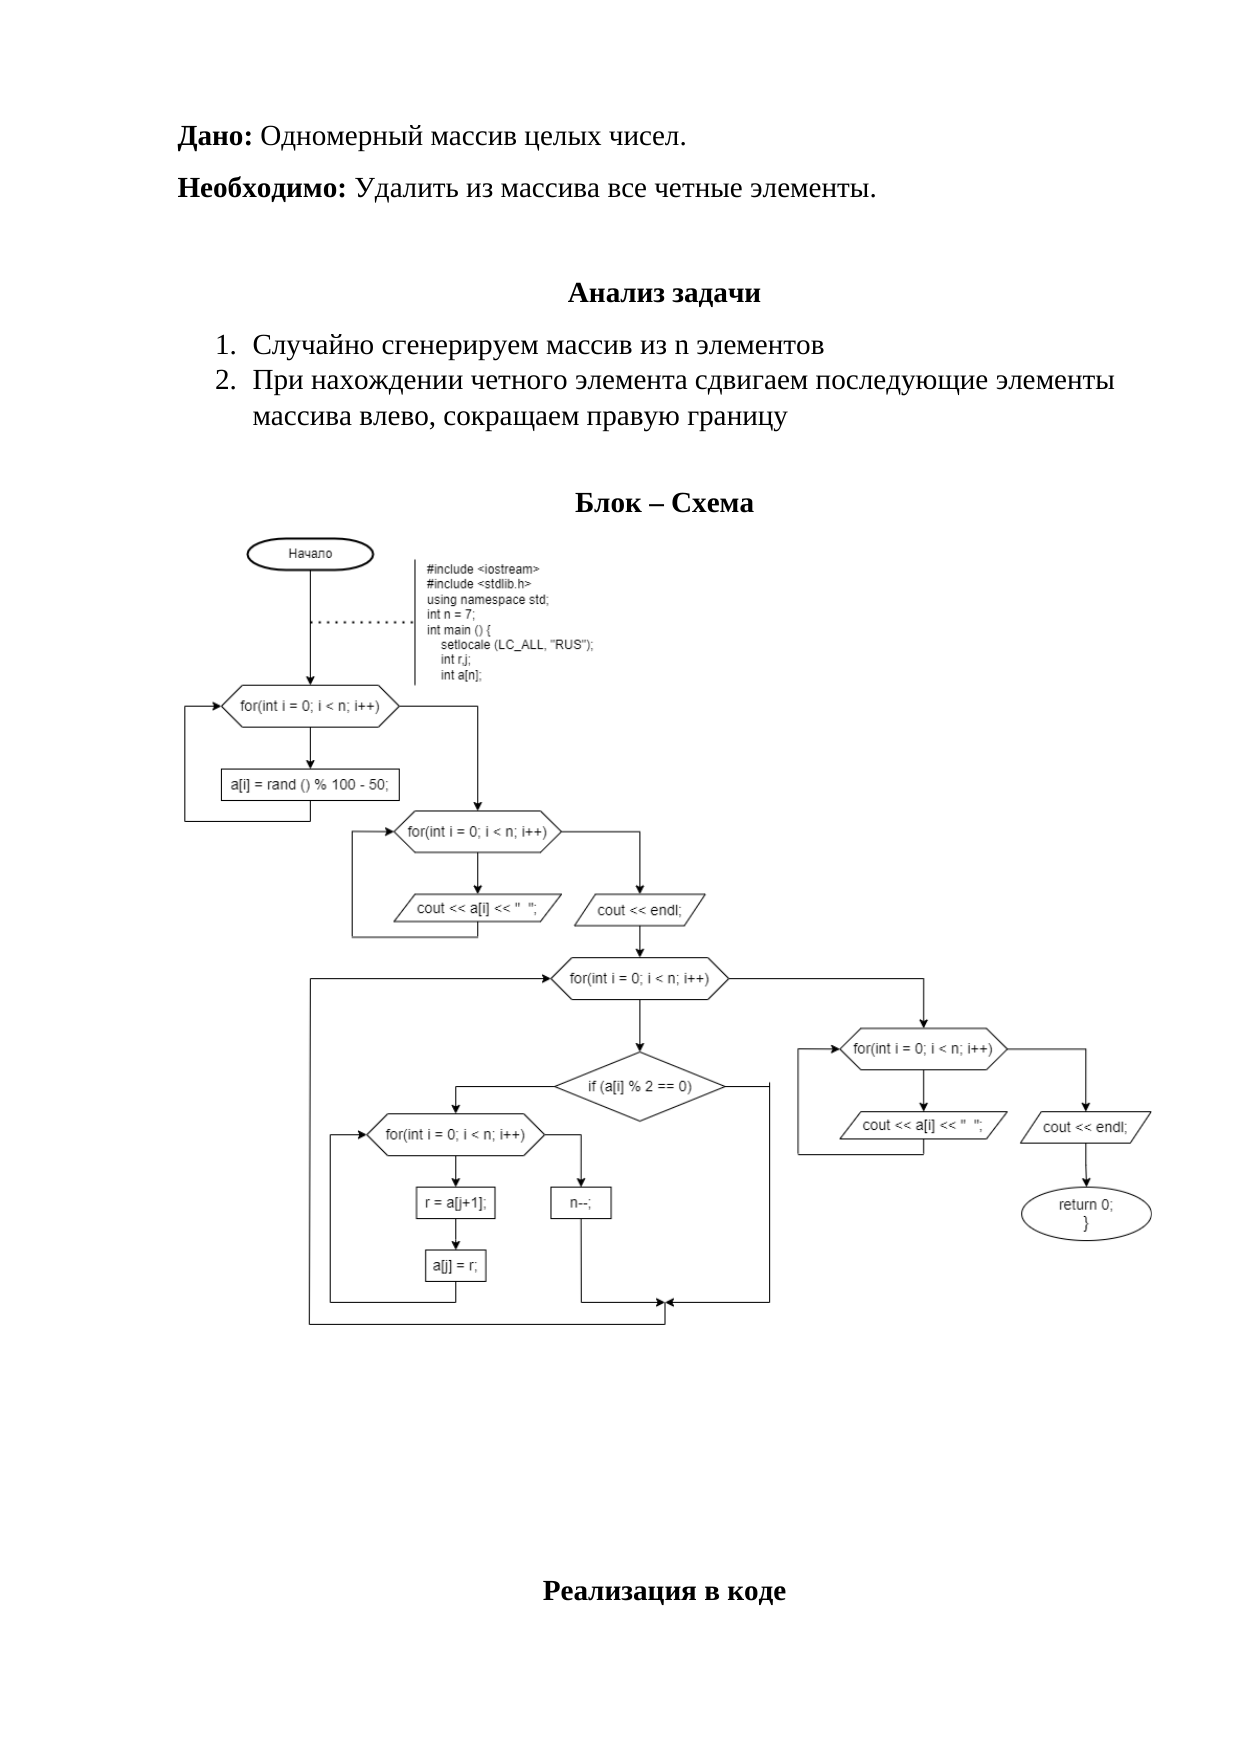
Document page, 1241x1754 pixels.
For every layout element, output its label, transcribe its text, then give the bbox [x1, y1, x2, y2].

text Реализация в коде [177, 1573, 1152, 1607]
text Анализ задачи [177, 275, 1152, 308]
text Необходимо: Удалить из массива все четные элементы. [177, 170, 1152, 204]
picture [177, 537, 1152, 1326]
text Дано: Одномерный массив целых чисел. [177, 118, 1152, 152]
list Случайно сгенерируем массив из n элементов [215, 327, 1152, 360]
list При нахождении четного элемента сдвигаем последующие элементы массива влево, сокращаем правую границу [215, 362, 1152, 431]
text Блок – Схема [177, 486, 1152, 519]
